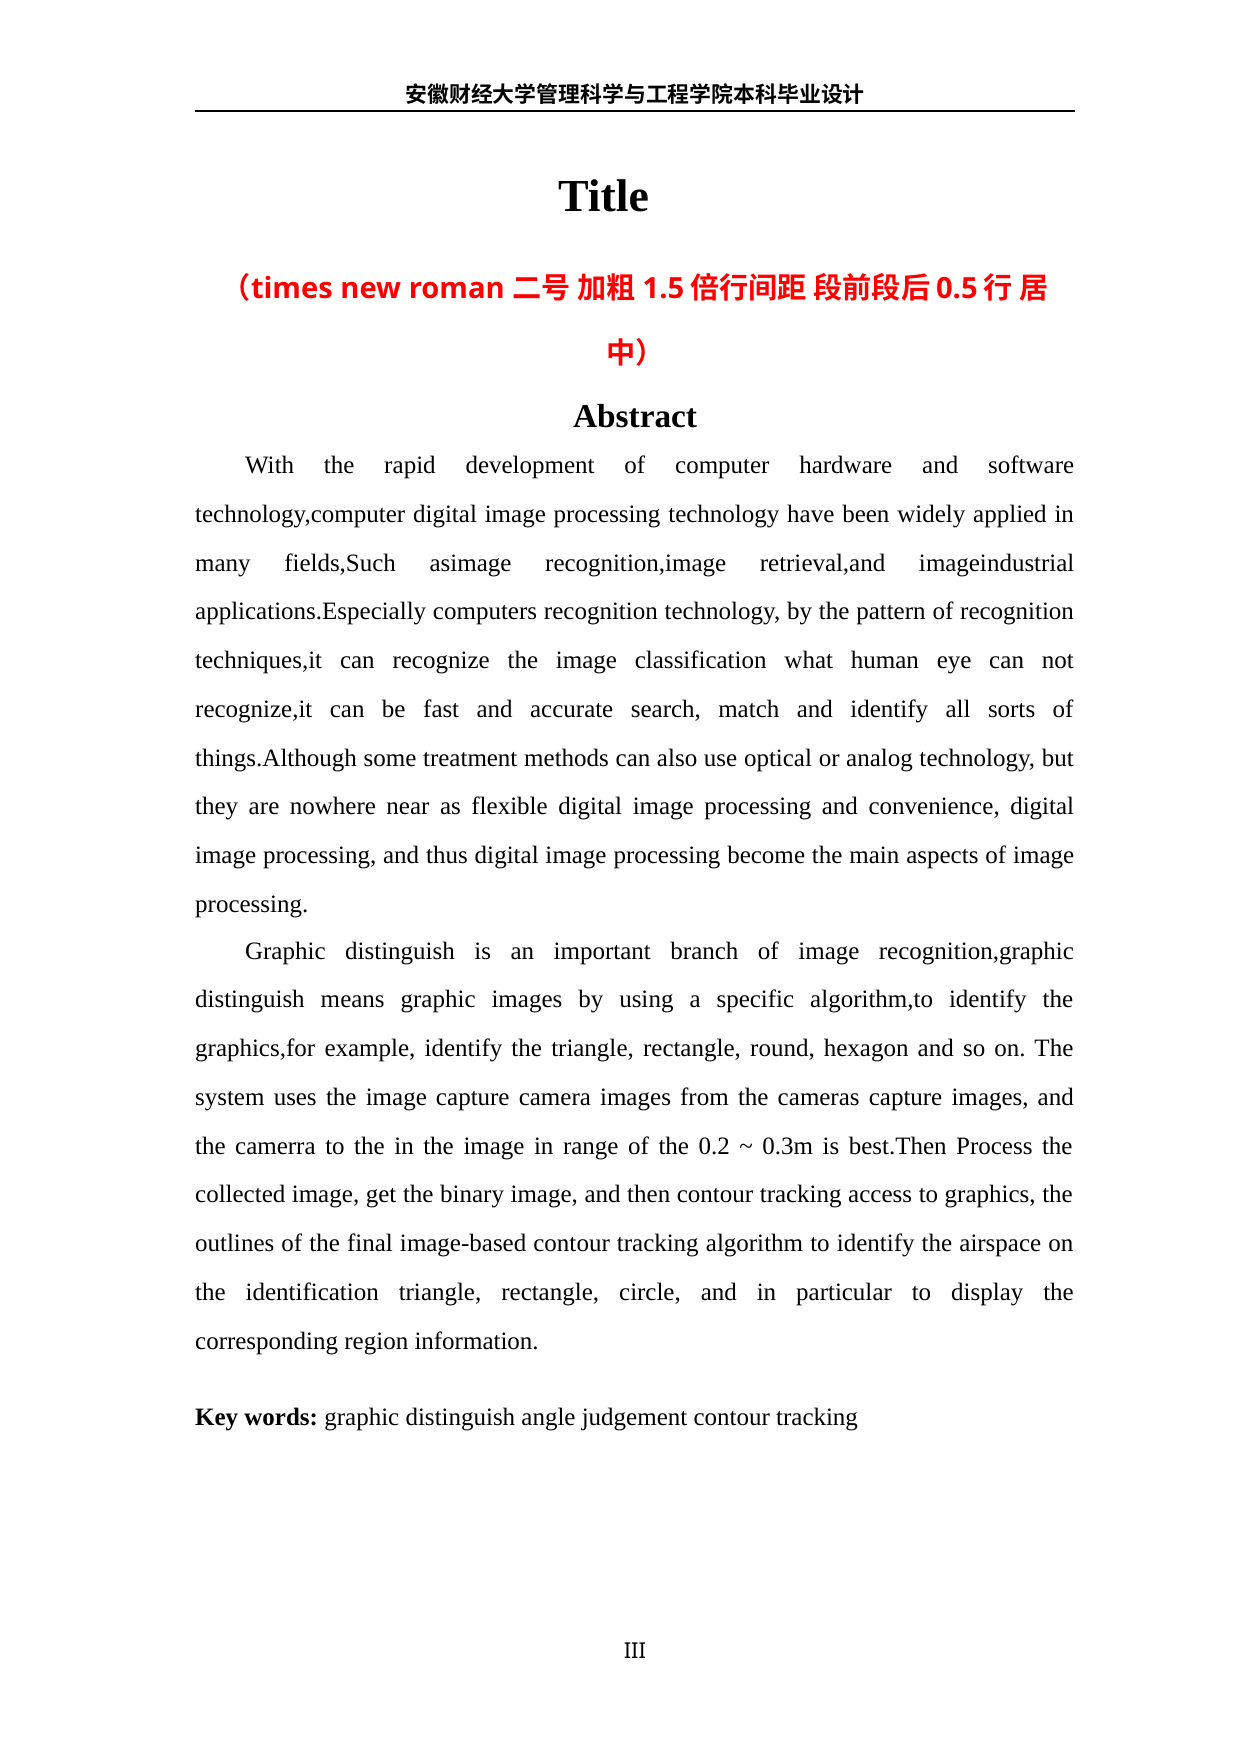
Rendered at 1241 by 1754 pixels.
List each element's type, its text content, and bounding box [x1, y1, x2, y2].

text With the rapid development of computer hardware and software technology,computer digital image processing technology have been widely applied in many fields,Such asimage recognition,image retrieval,and imageindustrial applications.Especially computers recognition technology, by the pattern of recognition techniques,it can recognize the image classification what human eye can not recognize,it can be fast and accurate search, match and identify all sorts of things.Although some treatment methods can also use optical or analog technology, but they are nowhere near as flexible digital image processing and convenience, digital image processing, and thus digital image processing become the main aspects of image processing. [195, 448, 1075, 919]
text Graphic distinguish is an important branch of image recognition,graphic distinguish means graphic images by using a specific algorithm,to identify the graphics,for example, identify the triangle, rectangle, round, hexagon and so on. The system uses the image capture camera images from the cameras capture images, and the camerra to the in the image in range of the 0.2 ~ 0.3m is best.Then Process the collected image, get the binary image, and then contour tracking access to graphics, the outlines of the final image-based contour tracking algorithm to identify the airspace on the identification triangle, rectangle, circle, and in particular to display the corresponding region information. [195, 934, 1075, 1356]
text Title [195, 162, 1011, 227]
text （times new roman 二号 加粗 1.5倍行间距 段前段后0.5行 居中） [195, 253, 1075, 383]
text Key words: graphic distinguish angle judgement contour tracking [195, 1400, 1075, 1432]
text Abstract [195, 383, 1075, 448]
